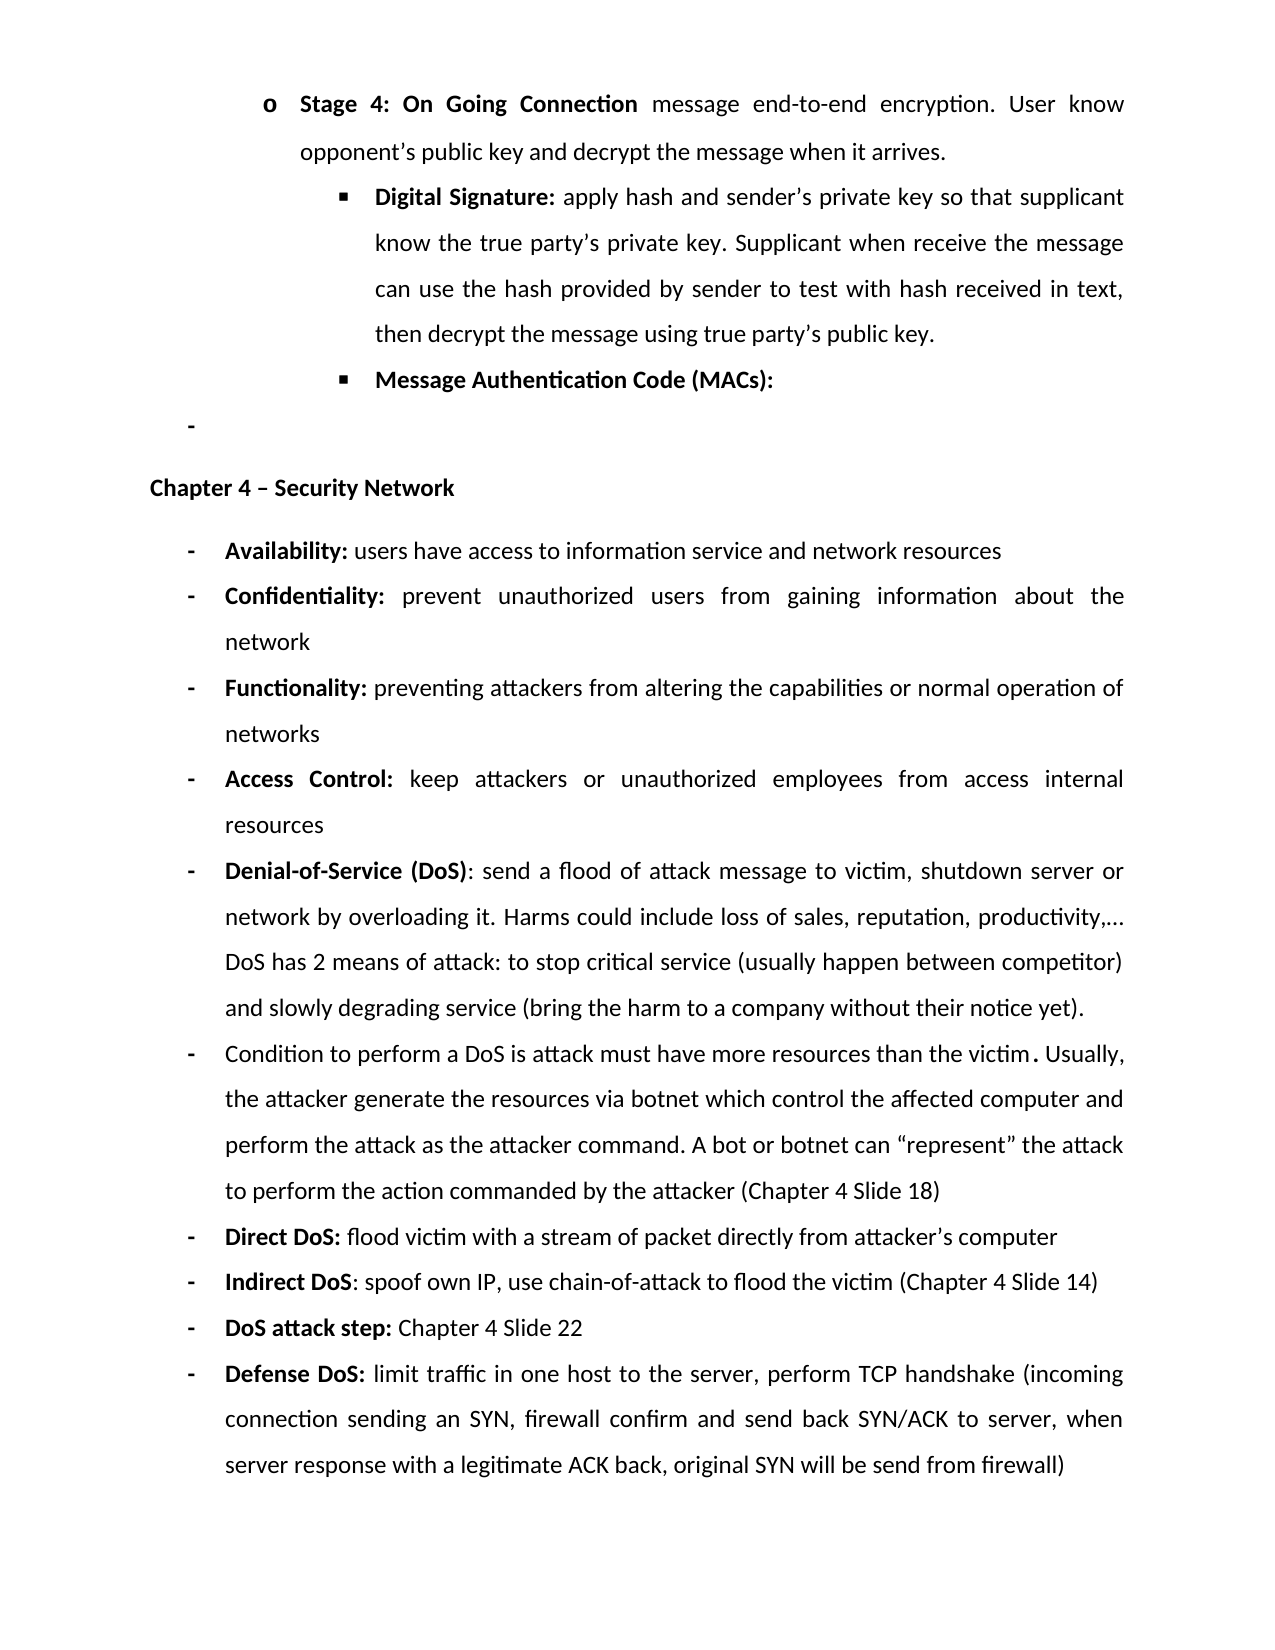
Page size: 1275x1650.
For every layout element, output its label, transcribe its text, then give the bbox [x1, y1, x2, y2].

text Chapter 4 – Security Network [150, 472, 1125, 503]
list Functionality: preventing attackers from altering the capabilities or normal operation of networks [187, 672, 1125, 748]
list DoS attack step: Chapter 4 Slide 22 [187, 1312, 1125, 1343]
list Message Authentication Code (MACs): [337, 364, 1125, 395]
list Availability: users have access to information service and network resources [187, 535, 1125, 565]
list Confidentiality: prevent unauthorized users from gaining information about the network [187, 581, 1125, 657]
list Access Control: keep attackers or unauthorized employees from access internal resources [187, 763, 1125, 840]
list Condition to perform a DoS is attack must have more resources than the victim. Usually, the attacker generate the resources via botnet which control the affected computer and perform the attack as the attacker command. A bot or botnet can “represent” the attack to perform the action commanded by the attacker (Chapter 4 Slide 18) [187, 1038, 1125, 1206]
list Denial-of-Service (DoS): send a flood of attack message to victim, shutdown server or network by overloading it. Harms could include loss of sales, reputation, productivity,… DoS has 2 means of attack: to stop critical service (usually happen between competitor) and slowly degrading service (bring the harm to a company without their notice yet). [187, 855, 1125, 1023]
list Defense DoS: limit traffic in one host to the server, perform TCP handshake (incoming connection sending an SYN, firewall confirm and send back SYN/ACK to server, when server response with a legitimate ACK back, original SYN will be send from firewall) [187, 1358, 1125, 1480]
list Digital Signature: apply hash and sender’s private key so that supplicant know the true party’s private key. Supplicant when receive the message can use the hash provided by sender to test with hash received in text, then decrypt the message using true party’s public key. [337, 181, 1125, 349]
list Stage 4: On Going Connection message end-to-end encryption. User know opponent’s public key and decrypt the message when it arrives. [262, 89, 1125, 166]
list Indirect DoS: spoof own IP, use chain-of-attack to flood the victim (Chapter 4 Slide 14) [187, 1266, 1125, 1297]
list Direct DoS: flood victim with a stream of packet directly from attacker’s computer [187, 1221, 1125, 1251]
